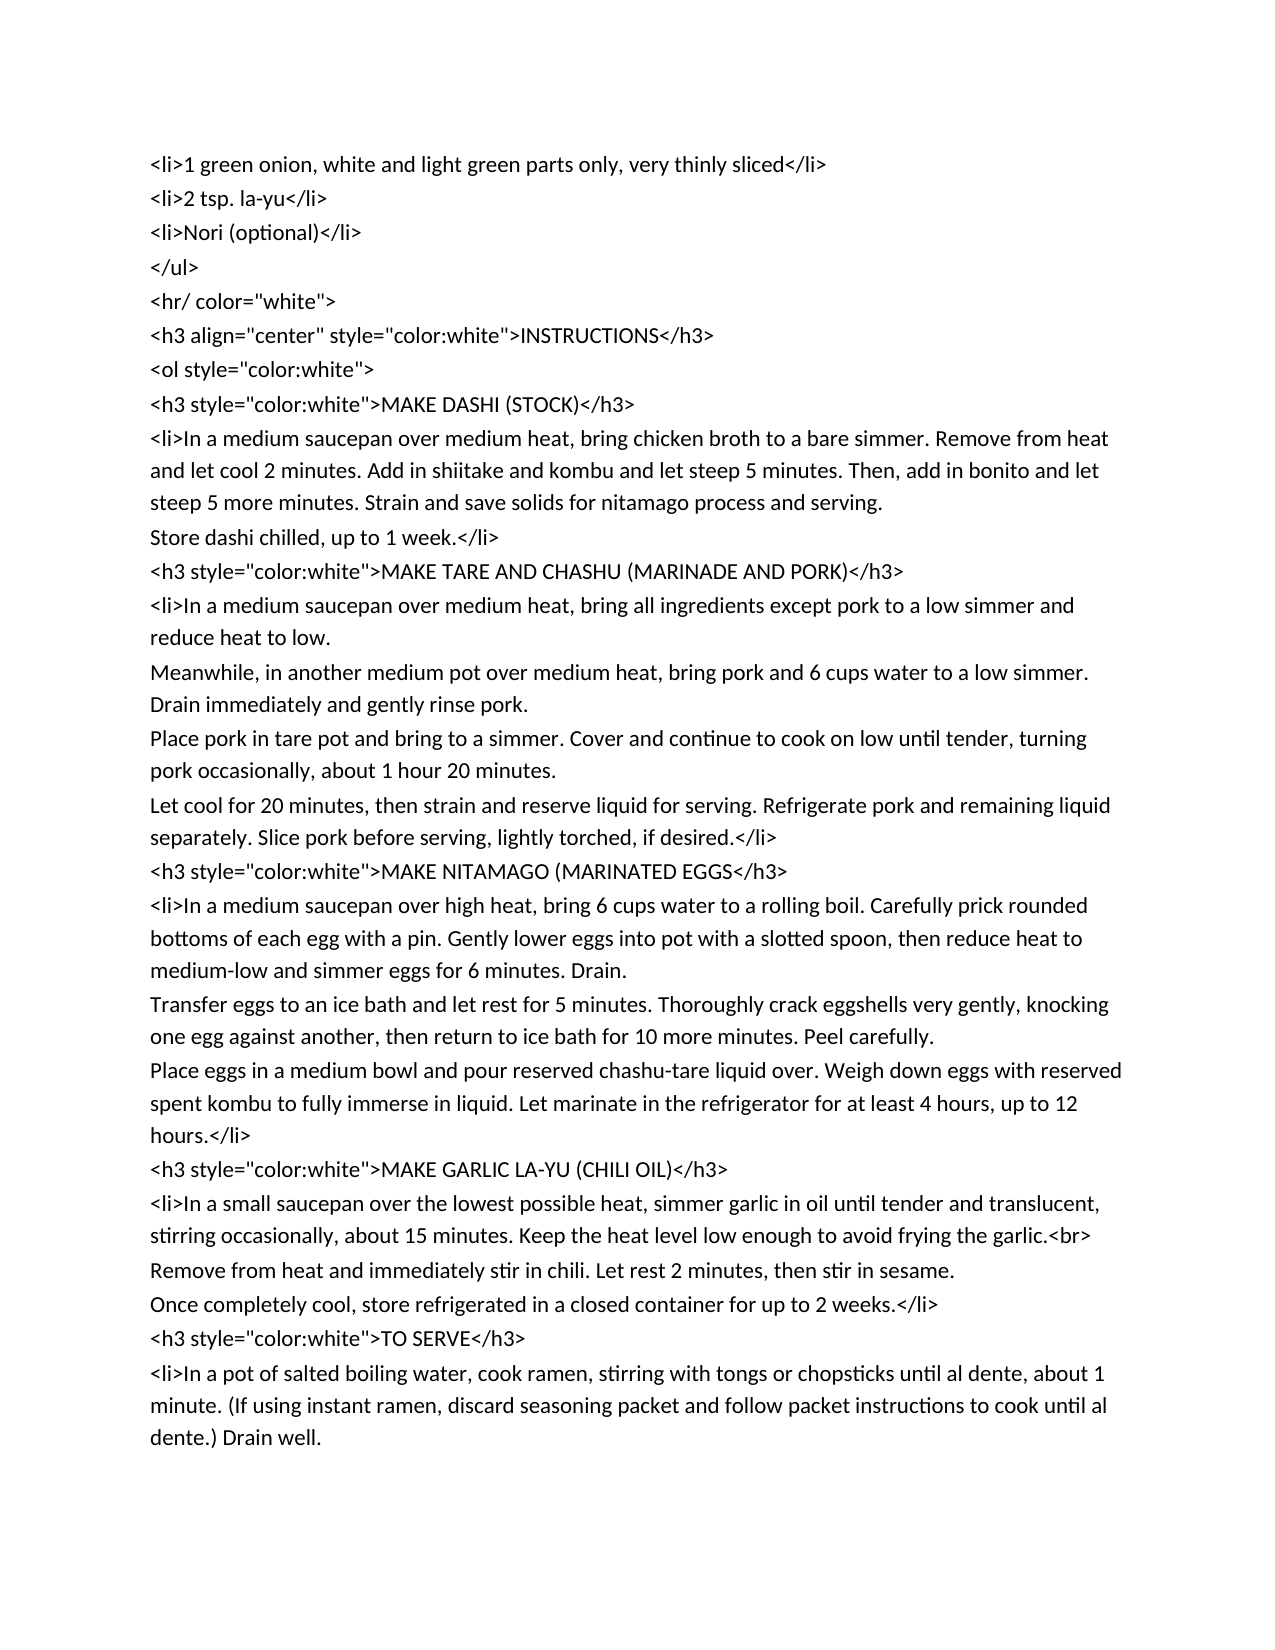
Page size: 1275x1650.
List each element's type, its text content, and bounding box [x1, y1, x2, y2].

text <hr/ color="white"> [150, 287, 1125, 315]
text <li>In a medium saucepan over medium heat, bring chicken broth to a bare simmer. Remove from heat and let cool 2 minutes. Add in shiitake and kombu and let steep 5 minutes. Then, add in bonito and let steep 5 more minutes. Strain and save solids for nitamago process and serving. [150, 424, 1125, 517]
text <h3 align="center" style="color:white">INSTRUCTIONS</h3> [150, 321, 1125, 349]
text <h3 style="color:white">MAKE NITAMAGO (MARINATED EGGS</h3> [150, 857, 1125, 885]
text Meanwhile, in another medium pot over medium heat, bring pork and 6 cups water to a low simmer. Drain immediately and gently rinse pork. [150, 658, 1125, 718]
text <li>1 green onion, white and light green parts only, very thinly sliced</li> [150, 150, 1125, 178]
text Place eggs in a medium bowl and pour reserved chashu-tare liquid over. Weigh down eggs with reserved spent kombu to fully immerse in liquid. Let marinate in the refrigerator for at least 4 hours, up to 12 hours.</li> [150, 1057, 1125, 1149]
text <li>In a pot of salted boiling water, cook ramen, stirring with tongs or chopsticks until al dente, about 1 minute. (If using instant ramen, discard seasoning packet and follow packet instructions to cook until al dente.) Drain well. [150, 1359, 1125, 1451]
text <h3 style="color:white">TO SERVE</h3> [150, 1324, 1125, 1352]
text <li>In a medium saucepan over medium heat, bring all ingredients except pork to a low simmer and reduce heat to low. [150, 591, 1125, 652]
text <h3 style="color:white">MAKE DASHI (STOCK)</h3> [150, 390, 1125, 418]
text <h3 style="color:white">MAKE TARE AND CHASHU (MARINADE AND PORK)</h3> [150, 557, 1125, 585]
text Let cool for 20 minutes, then strain and reserve liquid for serving. Refrigerate pork and remaining liquid separately. Slice pork before serving, lightly torched, if desired.</li> [150, 791, 1125, 851]
text </ul> [150, 253, 1125, 281]
text Transfer eggs to an ice bath and let rest for 5 minutes. Thoroughly crack eggshells very gently, knocking one egg against another, then return to ice bath for 10 more minutes. Peel carefully. [150, 990, 1125, 1050]
text Remove from heat and immediately stir in chili. Let rest 2 minutes, then stir in sesame. [150, 1256, 1125, 1284]
text <li>In a medium saucepan over high heat, bring 6 cups water to a rolling boil. Carefully prick rounded bottoms of each egg with a pin. Gently lower eggs into pot with a slotted spoon, then reduce heat to medium-low and simmer eggs for 6 minutes. Drain. [150, 891, 1125, 984]
text Store dashi chilled, up to 1 week.</li> [150, 523, 1125, 551]
text <li>2 tsp. la-yu</li> [150, 184, 1125, 212]
text Once completely cool, store refrigerated in a closed container for up to 2 weeks.</li> [150, 1290, 1125, 1318]
text <li>Nori (optional)</li> [150, 218, 1125, 247]
text <h3 style="color:white">MAKE GARLIC LA-YU (CHILI OIL)</h3> [150, 1155, 1125, 1183]
text <li>In a small saucepan over the lowest possible heat, simmer garlic in oil until tender and translucent, stirring occasionally, about 15 minutes. Keep the heat level low enough to avoid frying the garlic.<br> [150, 1189, 1125, 1250]
text <ol style="color:white"> [150, 356, 1125, 384]
text Place pork in tare pot and bring to a simmer. Cover and continue to cook on low until tender, turning pork occasionally, about 1 hour 20 minutes. [150, 724, 1125, 784]
